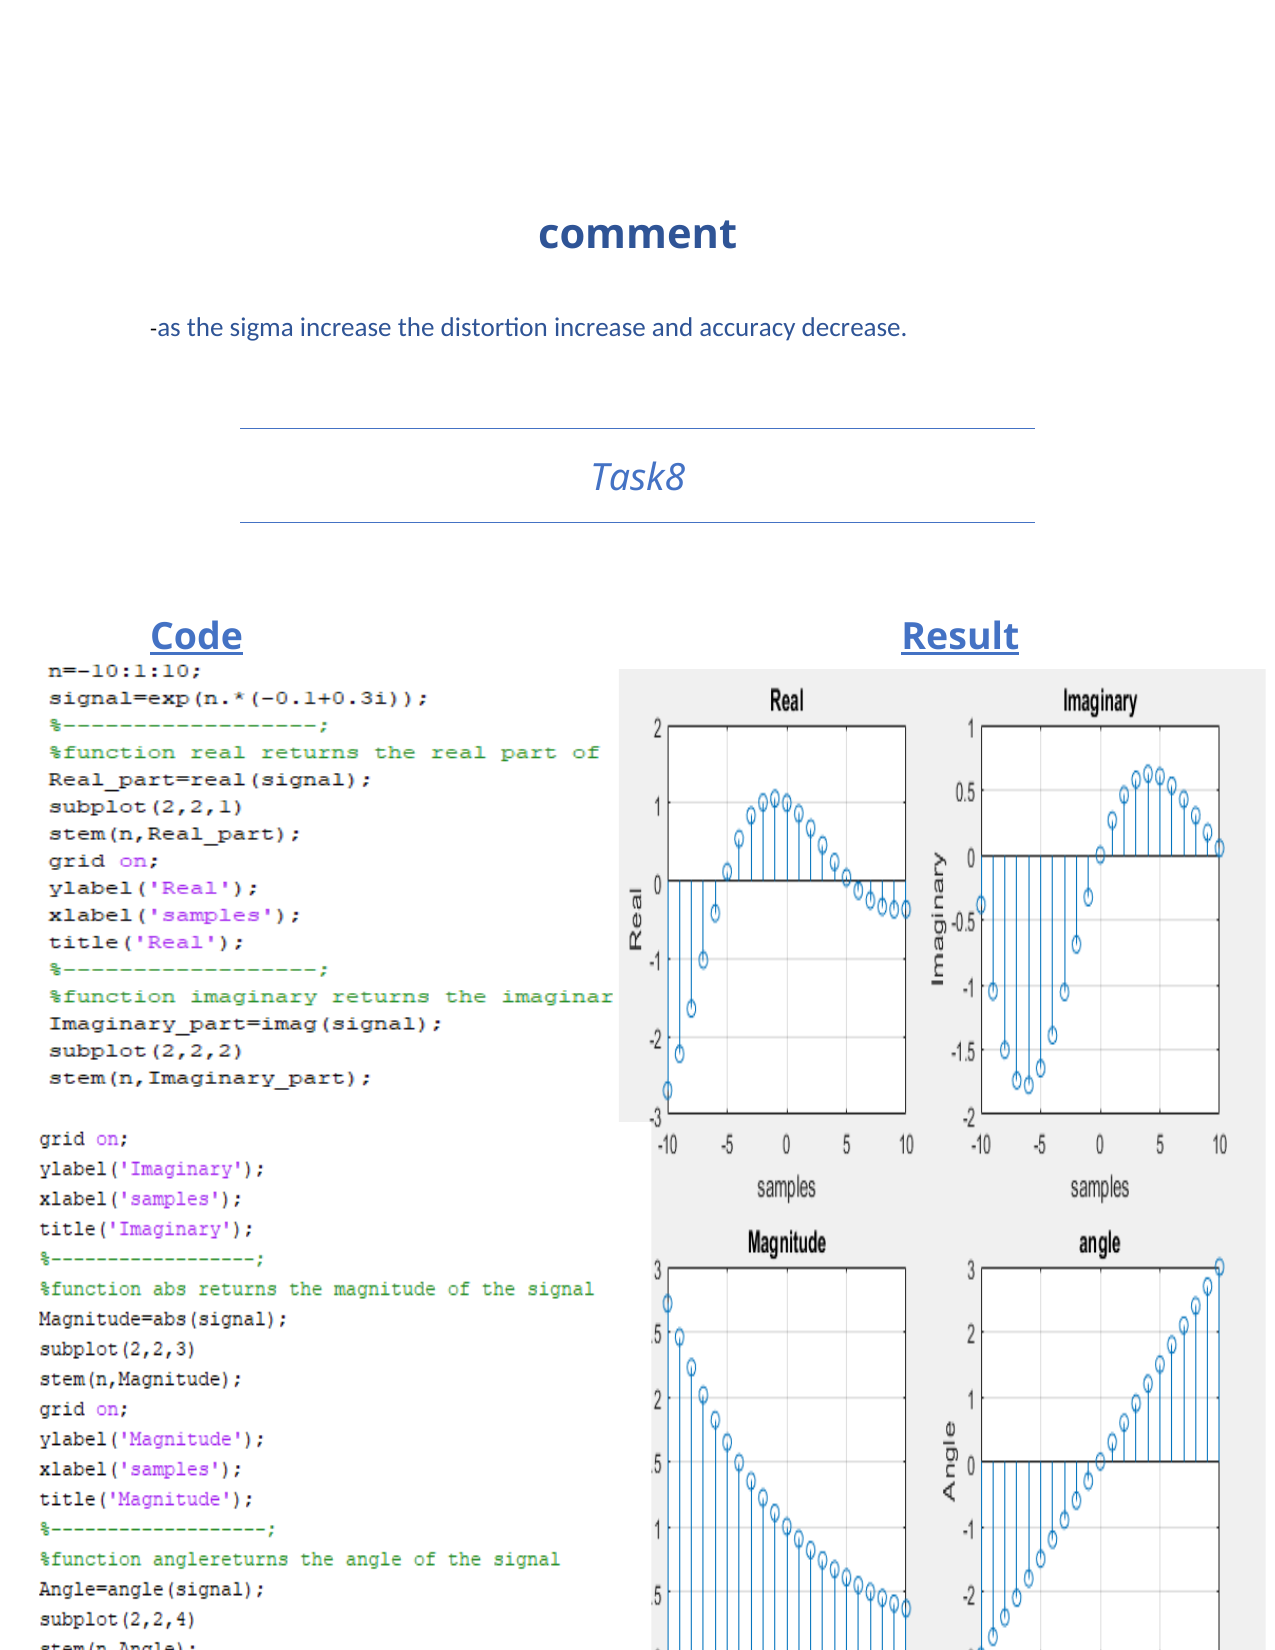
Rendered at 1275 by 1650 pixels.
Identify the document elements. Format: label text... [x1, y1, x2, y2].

text Code Result [150, 609, 1125, 660]
text Task8 [240, 429, 1035, 522]
picture [15, 659, 613, 1093]
picture [21, 669, 1266, 1650]
text -as the sigma increase the distortion increase and accuracy decrease. [150, 310, 1125, 343]
subtitle comment [150, 204, 1125, 261]
